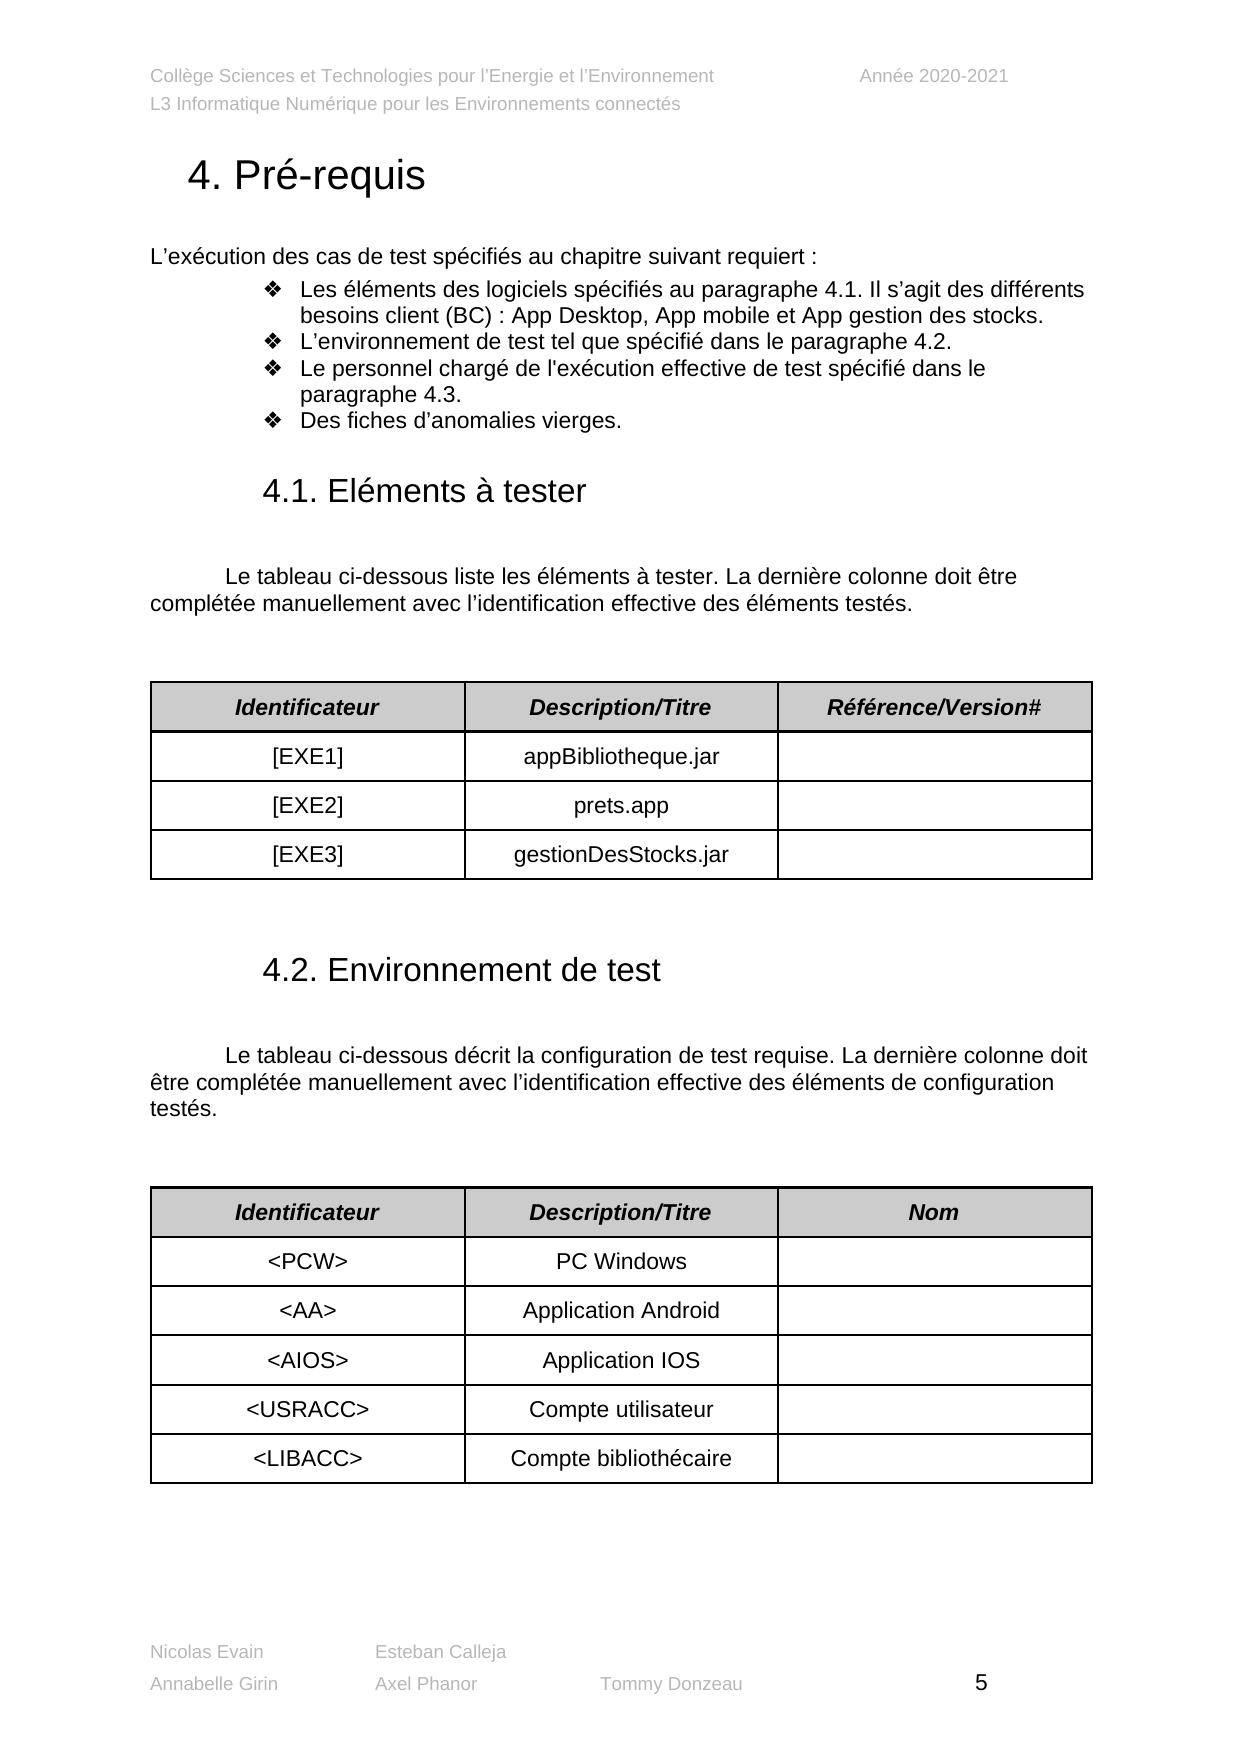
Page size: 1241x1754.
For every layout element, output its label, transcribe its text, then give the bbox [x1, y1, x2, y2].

table_header Description/Titre [466, 1189, 777, 1236]
list Le personnel chargé de l'exécution effective de test spécifié dans le paragraphe 4.3. [262, 355, 1090, 407]
table_cell [779, 1238, 1091, 1285]
table_header Identificateur [152, 1189, 464, 1236]
subtitle 4.2. Environnement de test [262, 950, 1090, 989]
subtitle 4. Pré-requis [150, 150, 1090, 198]
table_cell Compte utilisateur [466, 1386, 777, 1433]
table_cell [779, 831, 1091, 878]
table_cell <AIOS> [152, 1336, 464, 1383]
table_cell [779, 782, 1091, 829]
table_cell gestionDesStocks.jar [466, 831, 777, 878]
table_header Nom [779, 1189, 1091, 1236]
list L’environnement de test tel que spécifié dans le paragraphe 4.2. [262, 328, 1090, 355]
table_cell <AA> [152, 1287, 464, 1334]
table_cell [779, 1336, 1091, 1383]
text Le tableau ci-dessous liste les éléments à tester. La dernière colonne doit être complétée manuellement avec l’identification effective des éléments testés. [150, 563, 1090, 616]
table_cell <PCW> [152, 1238, 464, 1285]
table_cell Application Android [466, 1287, 777, 1334]
table_cell <LIBACC> [152, 1435, 464, 1482]
table_cell Application IOS [466, 1336, 777, 1383]
table_cell <USRACC> [152, 1386, 464, 1433]
table_cell [779, 1435, 1091, 1482]
table_cell PC Windows [466, 1238, 777, 1285]
list Des fiches d’anomalies vierges. [262, 407, 1090, 434]
table_cell prets.app [466, 782, 777, 829]
table_cell [779, 1386, 1091, 1433]
subtitle 4.1. Eléments à tester [262, 471, 1090, 510]
table_cell Compte bibliothécaire [466, 1435, 777, 1482]
text Le tableau ci-dessous décrit la configuration de test requise. La dernière colonne doit être complétée manuellement avec l’identification effective des éléments de configuration testés. [150, 1042, 1090, 1121]
text L’exécution des cas de test spécifiés au chapitre suivant requiert : [150, 243, 1090, 269]
table_cell appBibliotheque.jar [466, 733, 777, 779]
table_cell [779, 733, 1091, 779]
table_header Identificateur [152, 683, 464, 730]
table_cell [779, 1287, 1091, 1334]
table_header Référence/Version# [779, 683, 1091, 730]
table_cell [EXE2] [152, 782, 464, 829]
list Les éléments des logiciels spécifiés au paragraphe 4.1. Il s’agit des différents besoins client (BC) : App Desktop, App mobile et App gestion des stocks. [262, 276, 1090, 328]
table_header Description/Titre [466, 683, 777, 730]
table_cell [EXE1] [152, 733, 464, 779]
table_cell [EXE3] [152, 831, 464, 878]
